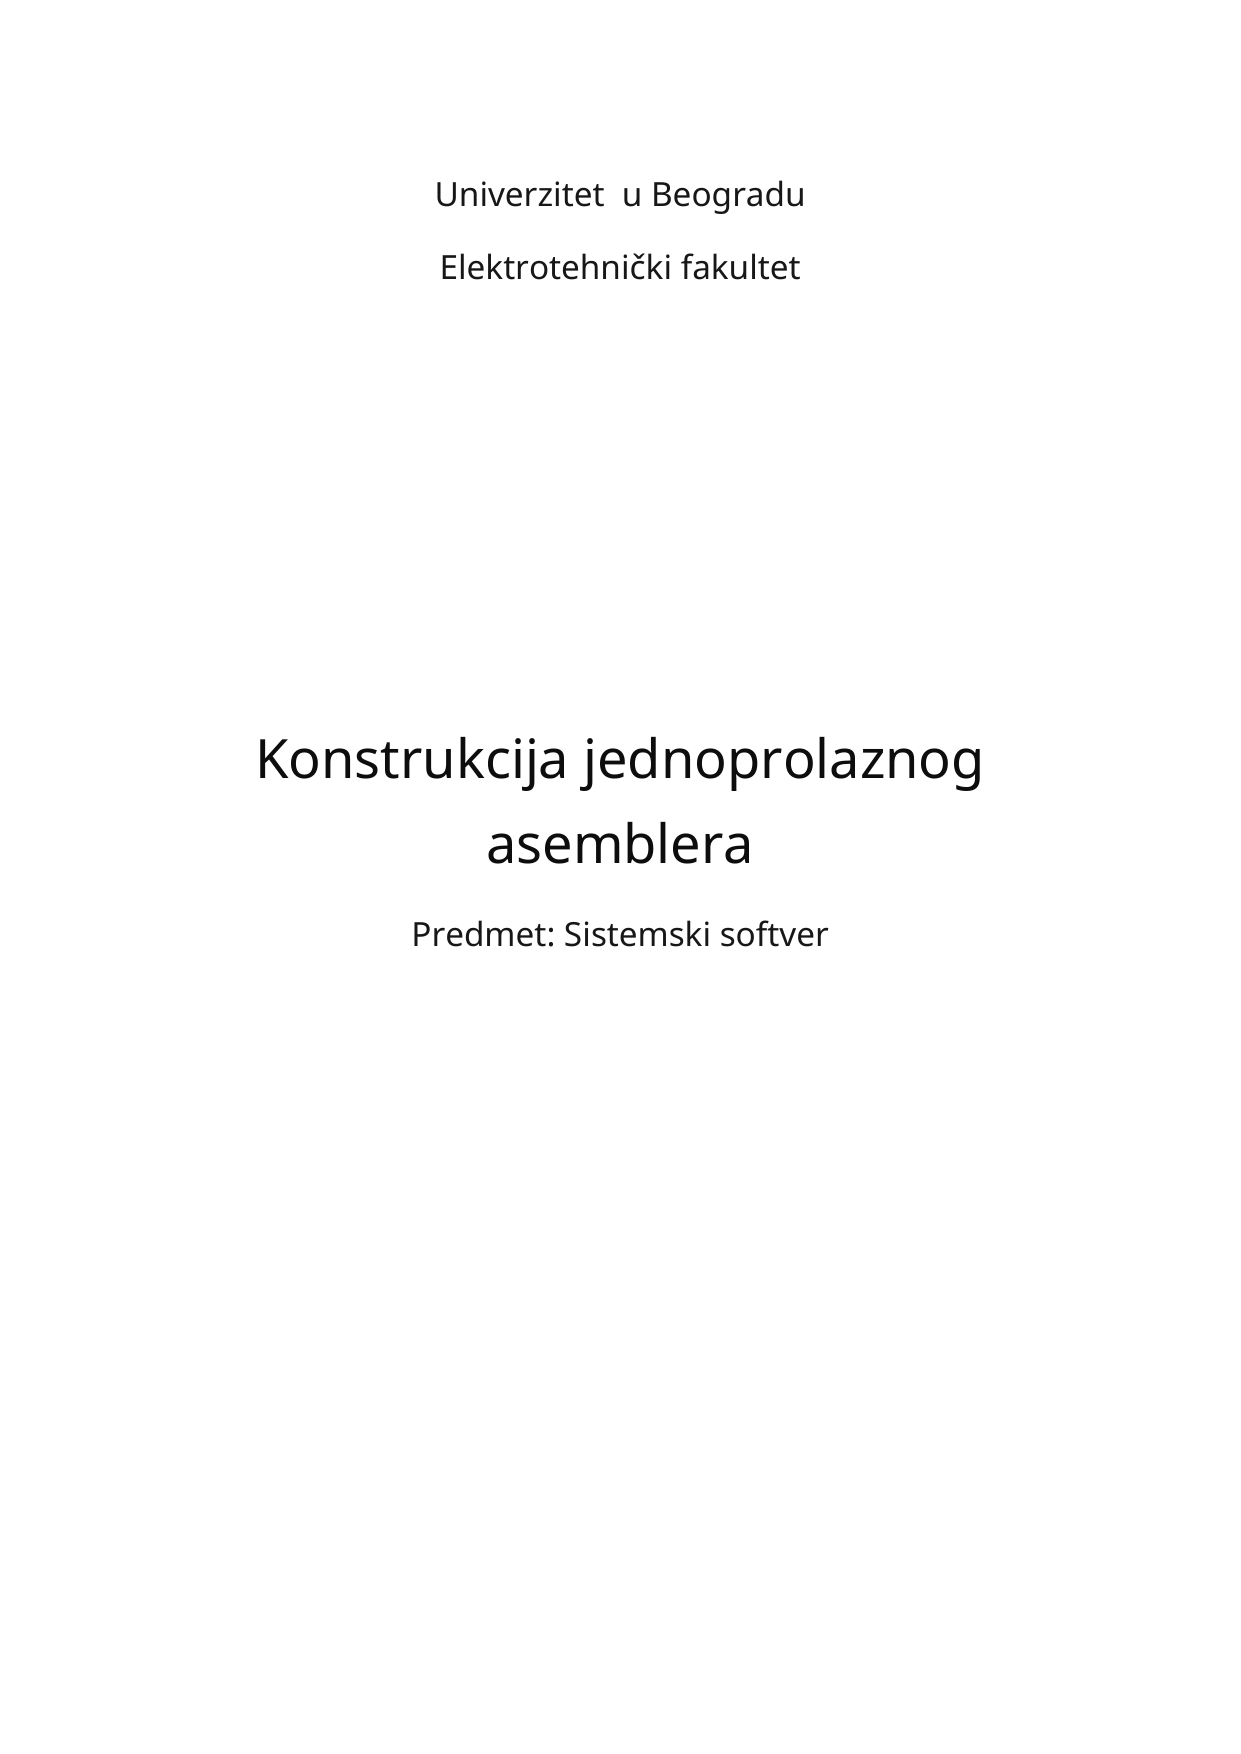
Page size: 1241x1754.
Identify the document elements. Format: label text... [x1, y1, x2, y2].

subtitle Konstrukcija jednoprolaznog asemblera [150, 721, 1090, 879]
subtitle Univerzitet u Beogradu [150, 171, 1090, 216]
subtitle Predmet: Sistemski softver [150, 911, 1090, 957]
subtitle Elektrotehnički fakultet [150, 244, 1090, 289]
